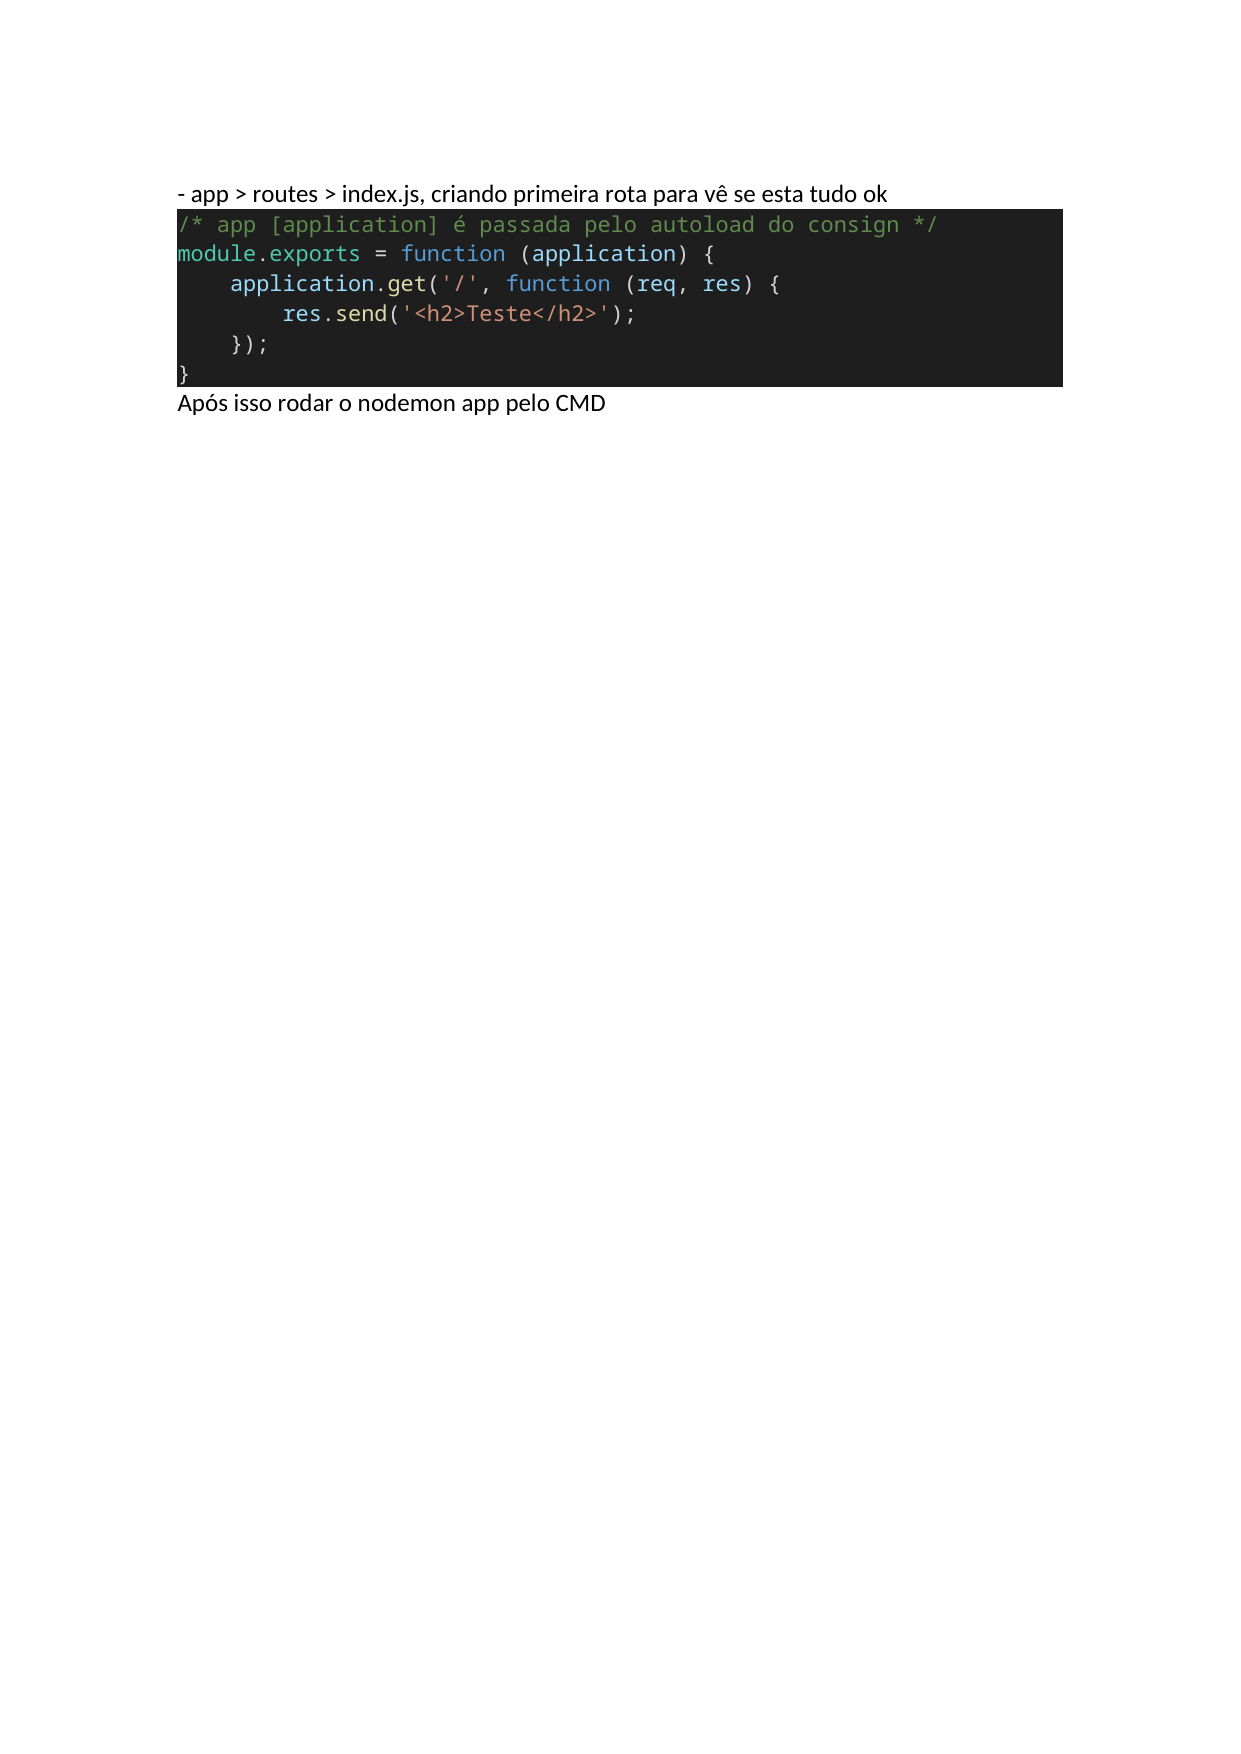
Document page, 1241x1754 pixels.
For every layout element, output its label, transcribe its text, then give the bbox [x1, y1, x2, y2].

text Após isso rodar o nodemon app pelo CMD [177, 387, 1063, 418]
text - app > routes > index.js, criando primeira rota para vê se esta tudo ok [177, 178, 1063, 209]
text /* app [application] é passada pelo autoload do consign */ [177, 209, 1063, 238]
text res.send('<h2>Teste</h2>'); [177, 298, 1063, 328]
text module.exports = function (application) { [177, 238, 1063, 268]
text application.get('/', function (req, res) { [177, 268, 1063, 298]
text }); [177, 328, 1063, 358]
text } [177, 358, 1063, 387]
